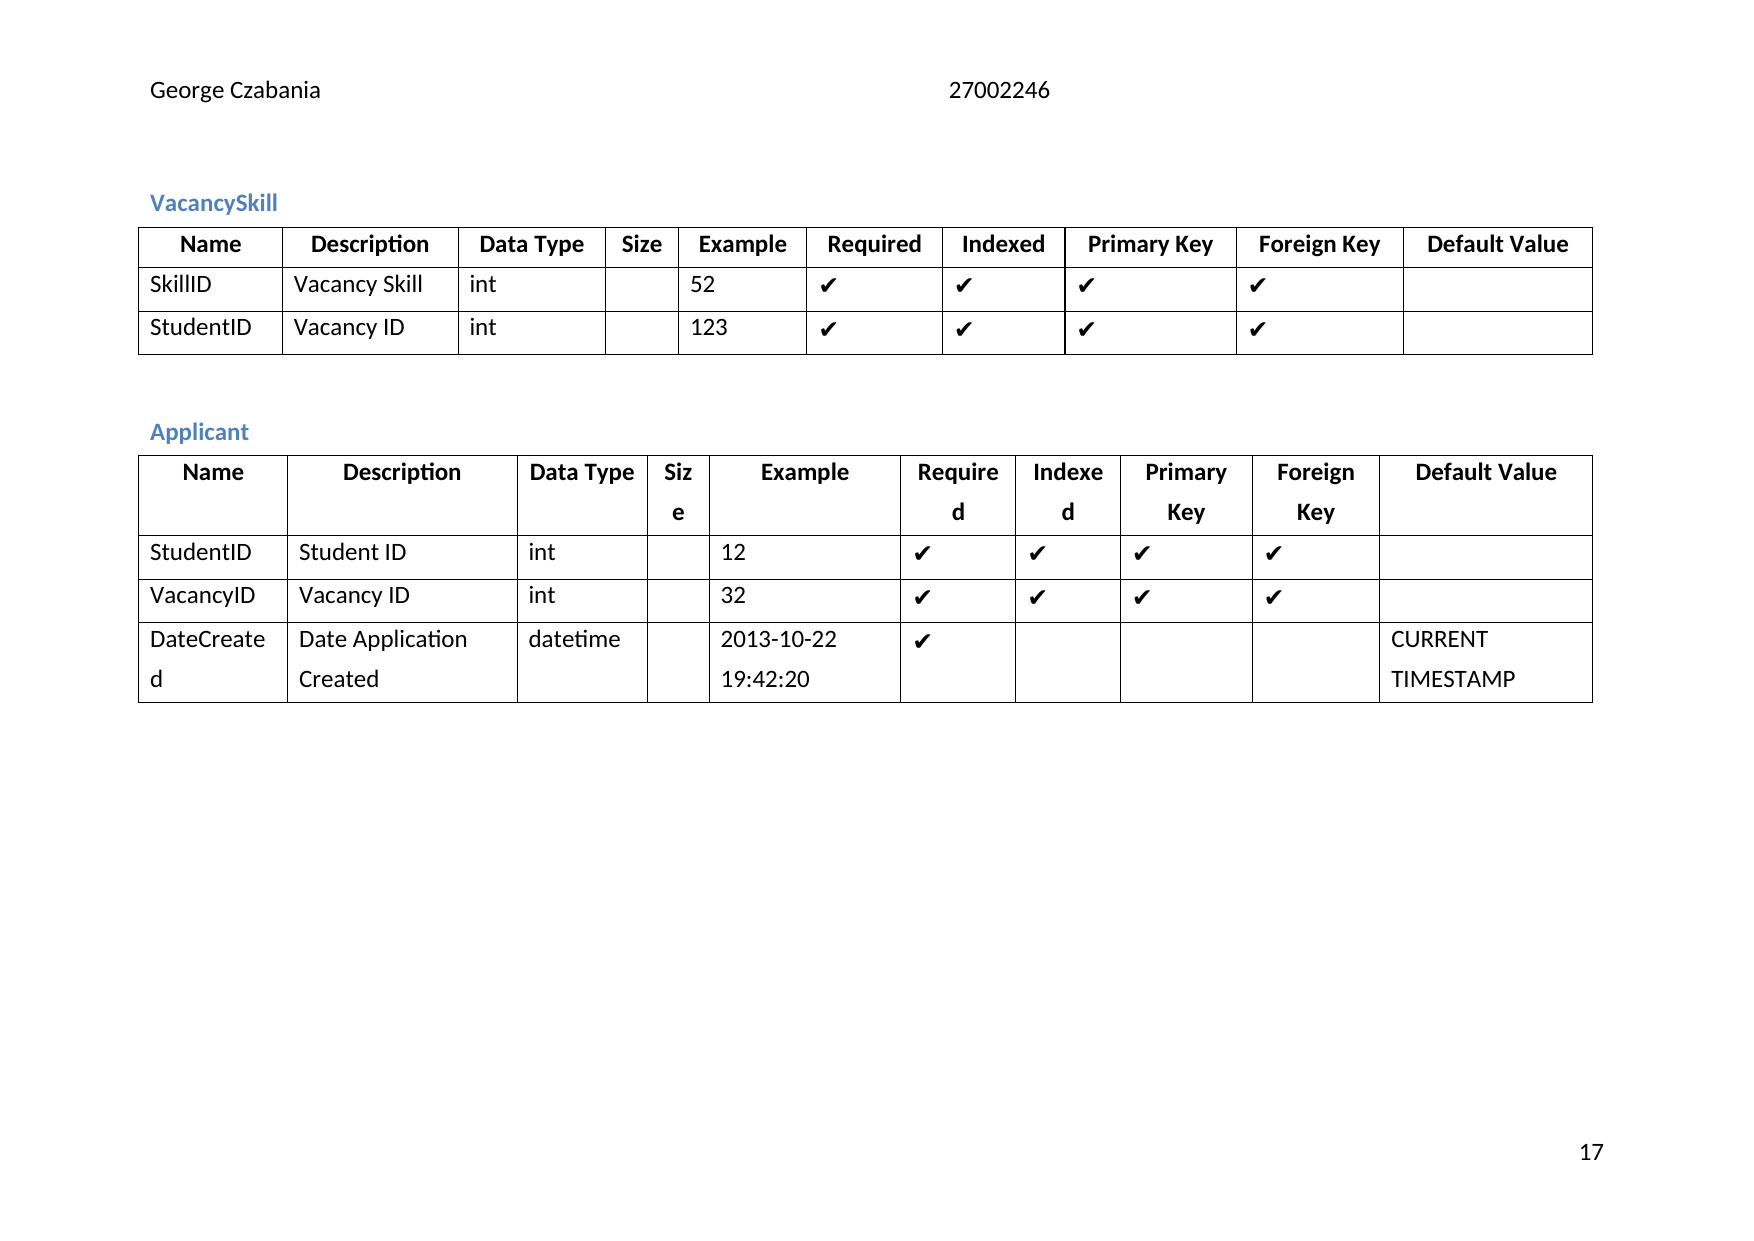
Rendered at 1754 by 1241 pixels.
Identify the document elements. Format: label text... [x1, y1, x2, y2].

table_cell int [459, 312, 605, 354]
table_cell [606, 268, 678, 311]
table_cell ✔ [807, 312, 942, 354]
subtitle Applicant [150, 416, 1604, 446]
table_cell Vacancy ID [288, 580, 517, 622]
table_header Size [606, 228, 678, 267]
table_cell 2013-10-22 19:42:20 [710, 623, 900, 702]
table_header Foreign Key [1253, 456, 1379, 535]
table_cell ✔ [807, 268, 942, 311]
table_header Foreign Key [1237, 228, 1403, 267]
subtitle VacancySkill [150, 187, 1604, 218]
table_cell ✔ [943, 268, 1064, 311]
table_cell [648, 536, 709, 578]
table_cell 32 [710, 580, 900, 622]
table_cell 52 [679, 268, 806, 311]
table_cell ✔ [1016, 536, 1120, 578]
table_header Name [139, 228, 282, 267]
table_cell 123 [679, 312, 806, 354]
table_cell [1404, 312, 1592, 354]
table_cell int [518, 580, 647, 622]
table_header Example [710, 456, 900, 535]
table_cell ✔ [1237, 268, 1403, 311]
table_header Description [283, 228, 458, 267]
table_cell [648, 623, 709, 702]
table_cell 12 [710, 536, 900, 578]
table_cell SkillID [139, 268, 282, 311]
table_cell ✔ [901, 623, 1015, 702]
table_header Example [679, 228, 806, 267]
table_header Default Value [1380, 456, 1592, 535]
table_cell [648, 580, 709, 622]
table_cell [1380, 536, 1592, 578]
table_cell Date Application Created [288, 623, 517, 702]
table_header Size [648, 456, 709, 535]
table_cell VacancyID [139, 580, 287, 622]
table_header Primary Key [1121, 456, 1252, 535]
table_cell ✔ [1066, 312, 1236, 354]
table_header Required [807, 228, 942, 267]
table_cell [1016, 623, 1120, 702]
table_cell ✔ [1066, 268, 1236, 311]
table_cell ✔ [1121, 580, 1252, 622]
table_cell ✔ [943, 312, 1064, 354]
table_cell int [518, 536, 647, 578]
table_cell [1253, 623, 1379, 702]
table_header Primary Key [1066, 228, 1236, 267]
table_cell ✔ [1253, 536, 1379, 578]
table_cell ✔ [1253, 580, 1379, 622]
table_header Data Type [459, 228, 605, 267]
table_cell Student ID [288, 536, 517, 578]
table_header Required [901, 456, 1015, 535]
table_cell datetime [518, 623, 647, 702]
table_cell int [459, 268, 605, 311]
table_header Data Type [518, 456, 647, 535]
table_cell [1404, 268, 1592, 311]
table_cell [1121, 623, 1252, 702]
table_cell ✔ [1121, 536, 1252, 578]
table_header Indexed [943, 228, 1064, 267]
table_cell Vacancy Skill [283, 268, 458, 311]
table_cell ✔ [1016, 580, 1120, 622]
table_header Name [139, 456, 287, 535]
table_cell ✔ [1237, 312, 1403, 354]
table_cell ✔ [901, 580, 1015, 622]
table_cell ✔ [901, 536, 1015, 578]
table_cell DateCreated [139, 623, 287, 702]
table_cell Vacancy ID [283, 312, 458, 354]
table_cell [1380, 580, 1592, 622]
table_cell [606, 312, 678, 354]
table_header Indexed [1016, 456, 1120, 535]
table_cell StudentID [139, 536, 287, 578]
table_cell CURRENT TIMESTAMP [1380, 623, 1592, 702]
table_cell StudentID [139, 312, 282, 354]
table_header Default Value [1404, 228, 1592, 267]
table_header Description [288, 456, 517, 535]
